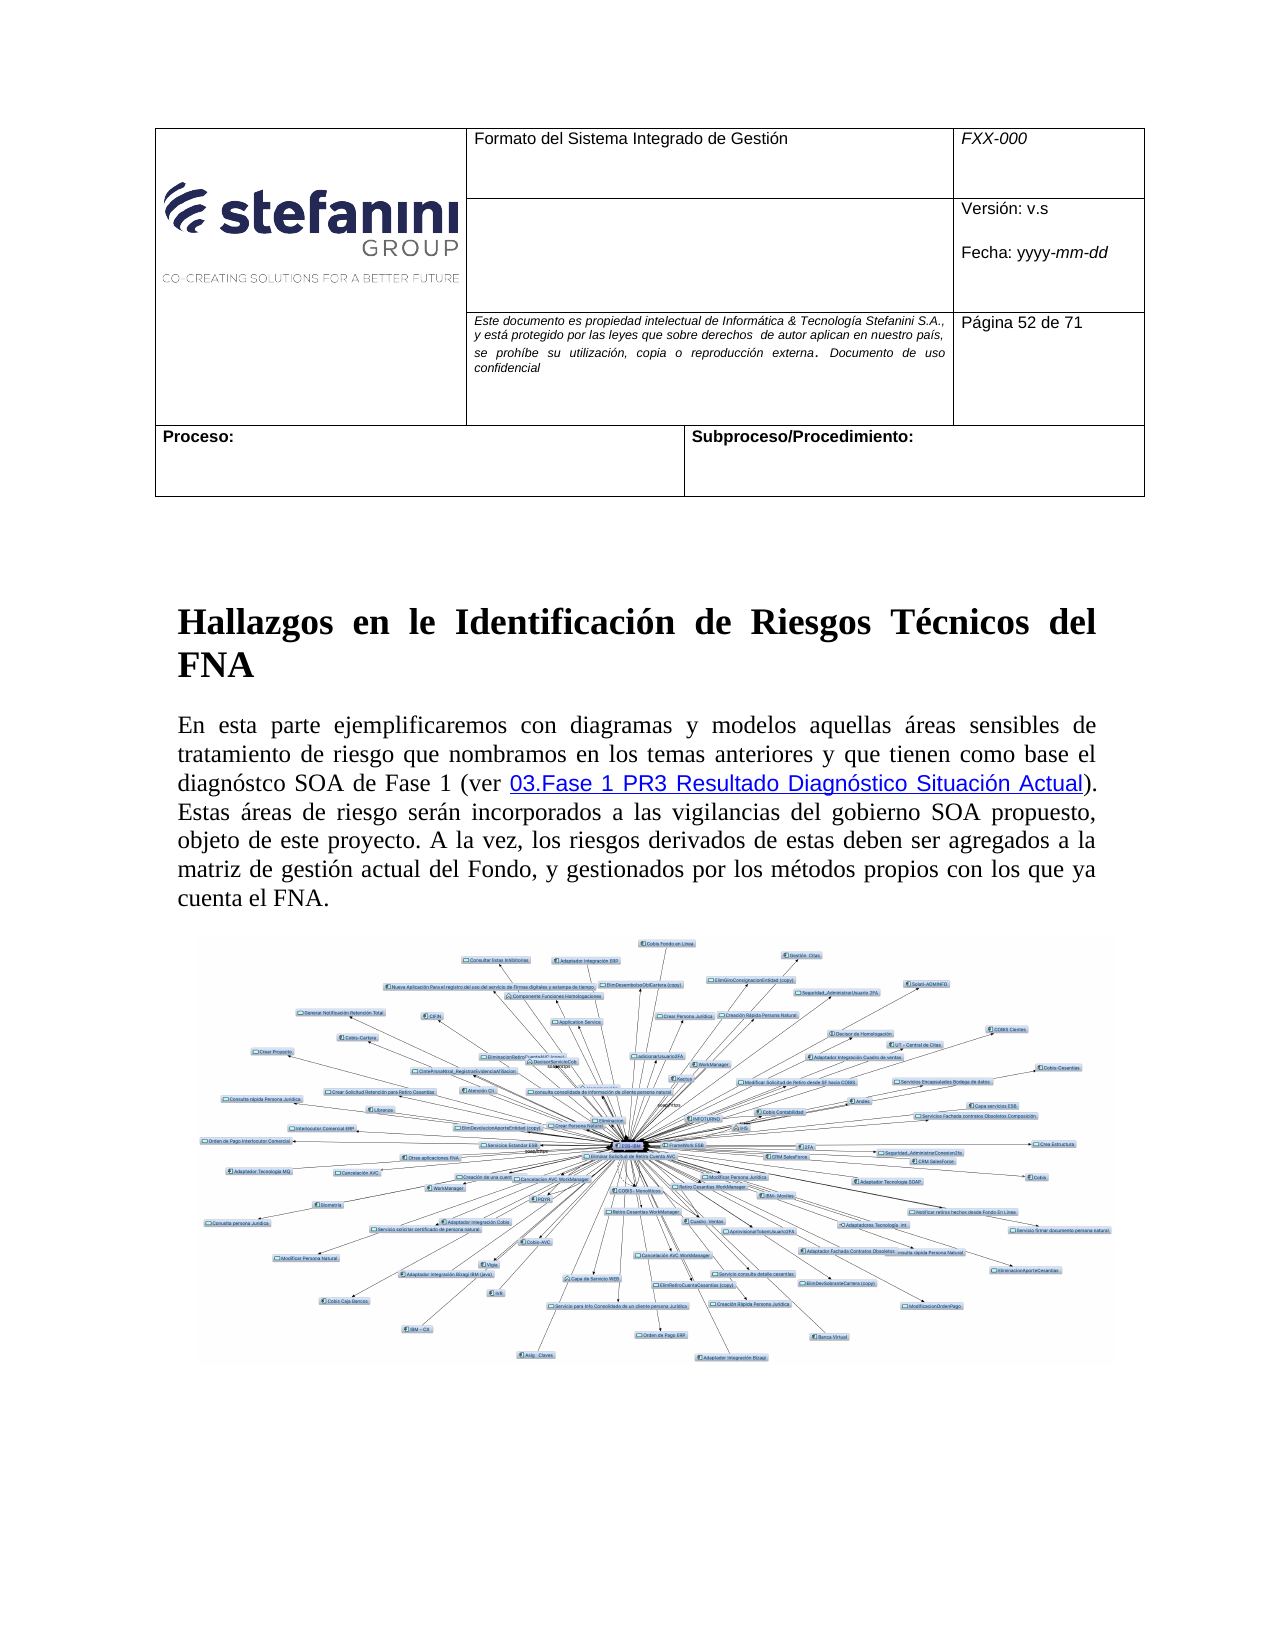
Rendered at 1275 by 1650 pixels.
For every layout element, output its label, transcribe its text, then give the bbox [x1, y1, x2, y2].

picture [162, 182, 460, 286]
subtitle Hallazgos en le Identificación de Riesgos Técnicos del FNA [177, 599, 1098, 686]
picture [196, 936, 1115, 1365]
text En esta parte ejemplificaremos con diagramas y modelos aquellas áreas sensibles de tratamiento de riesgo que nombramos en los temas anteriores y que tienen como base el diagnóstco SOA de Fase 1 (ver 03.Fase 1 PR3 Resultado Diagnóstico Situación Actual). Estas áreas de riesgo serán incorporados a las vigilancias del gobierno SOA propuesto, objeto de este proyecto. A la vez, los riesgos derivados de estas deben ser agregados a la matriz de gestión actual del Fondo, y gestionados por los métodos propios con los que ya cuenta el FNA. [177, 711, 1098, 912]
